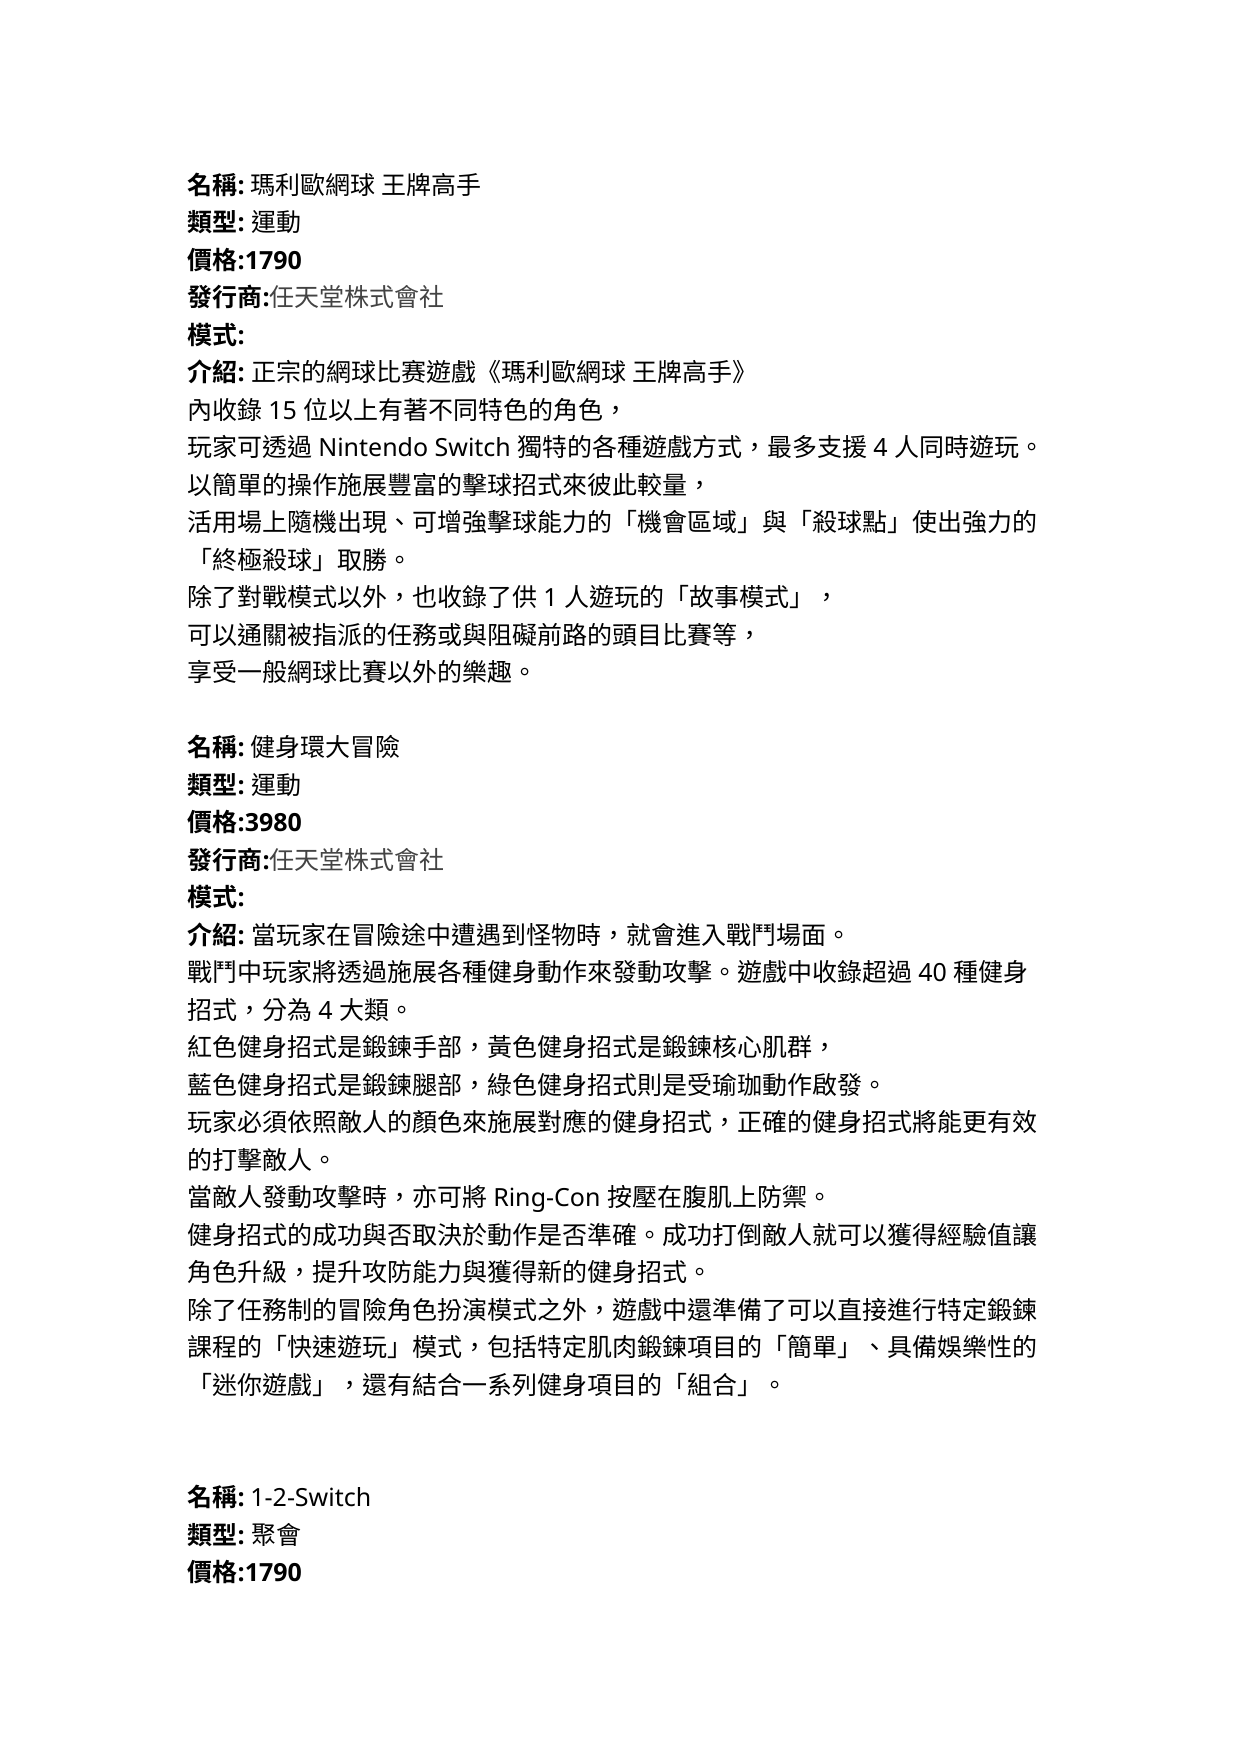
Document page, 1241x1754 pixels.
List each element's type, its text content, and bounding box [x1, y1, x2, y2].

text 享受一般網球比賽以外的樂趣。 [187, 652, 1053, 689]
text 類型: 聚會 [187, 1514, 1053, 1552]
text 名稱: 瑪利歐網球 王牌高手 [187, 164, 1053, 202]
text 可以通關被指派的任務或與阻礙前路的頭目比賽等， [187, 614, 1053, 652]
text 當敵人發動攻擊時，亦可將 Ring-Con 按壓在腹肌上防禦。 [187, 1177, 1053, 1214]
text 介紹: 當玩家在冒險途中遭遇到怪物時，就會進入戰鬥場面。 [187, 914, 1053, 952]
text 健身招式的成功與否取決於動作是否準確。成功打倒敵人就可以獲得經驗值讓角色升級，提升攻防能力與獲得新的健身招式。 除了任務制的冒險角色扮演模式之外，遊戲中還準備了可以直接進行特定鍛鍊課程的「快速遊玩」模式，包括特定肌肉鍛鍊項目的「簡單」、具備娛樂性的「迷你遊戲」，還有結合一系列健身項目的「組合」。 [187, 1214, 1053, 1402]
text 模式: [187, 314, 1053, 352]
text 戰鬥中玩家將透過施展各種健身動作來發動攻擊。遊戲中收錄超過 40 種健身招式，分為 4 大類。 [187, 952, 1053, 1027]
text 內收錄 15 位以上有著不同特色的角色， [187, 389, 1053, 427]
text 除了對戰模式以外，也收錄了供 1 人遊玩的「故事模式」， [187, 577, 1053, 614]
text 發行商:任天堂株式會社 [187, 277, 1053, 314]
text 類型: 運動 [187, 202, 1053, 239]
text 類型: 運動 [187, 764, 1053, 802]
text 介紹: 正宗的網球比赛遊戲《瑪利歐網球 王牌高手》 [187, 352, 1053, 389]
text 價格:1790 [187, 239, 1053, 277]
text 玩家可透過 Nintendo Switch 獨特的各種遊戲方式，最多支援 4 人同時遊玩。 [187, 427, 1053, 464]
text 發行商:任天堂株式會社 [187, 839, 1053, 877]
text 價格:3980 [187, 802, 1053, 839]
text 玩家必須依照敵人的顏色來施展對應的健身招式，正確的健身招式將能更有效的打擊敵人。 [187, 1102, 1053, 1177]
text 以簡單的操作施展豐富的擊球招式來彼此較量， [187, 464, 1053, 502]
text 價格:1790 [187, 1552, 1053, 1589]
text 模式: [187, 877, 1053, 914]
text 藍色健身招式是鍛鍊腿部，綠色健身招式則是受瑜珈動作啟發。 [187, 1064, 1053, 1102]
text 名稱: 1-2-Switch [187, 1477, 1053, 1514]
text 活用場上隨機出現、可增強擊球能力的「機會區域」與「殺球點」使出強力的「終極殺球」取勝。 [187, 502, 1053, 577]
text 名稱: 健身環大冒險 [187, 727, 1053, 764]
text 紅色健身招式是鍛鍊手部，黃色健身招式是鍛鍊核心肌群， [187, 1027, 1053, 1064]
